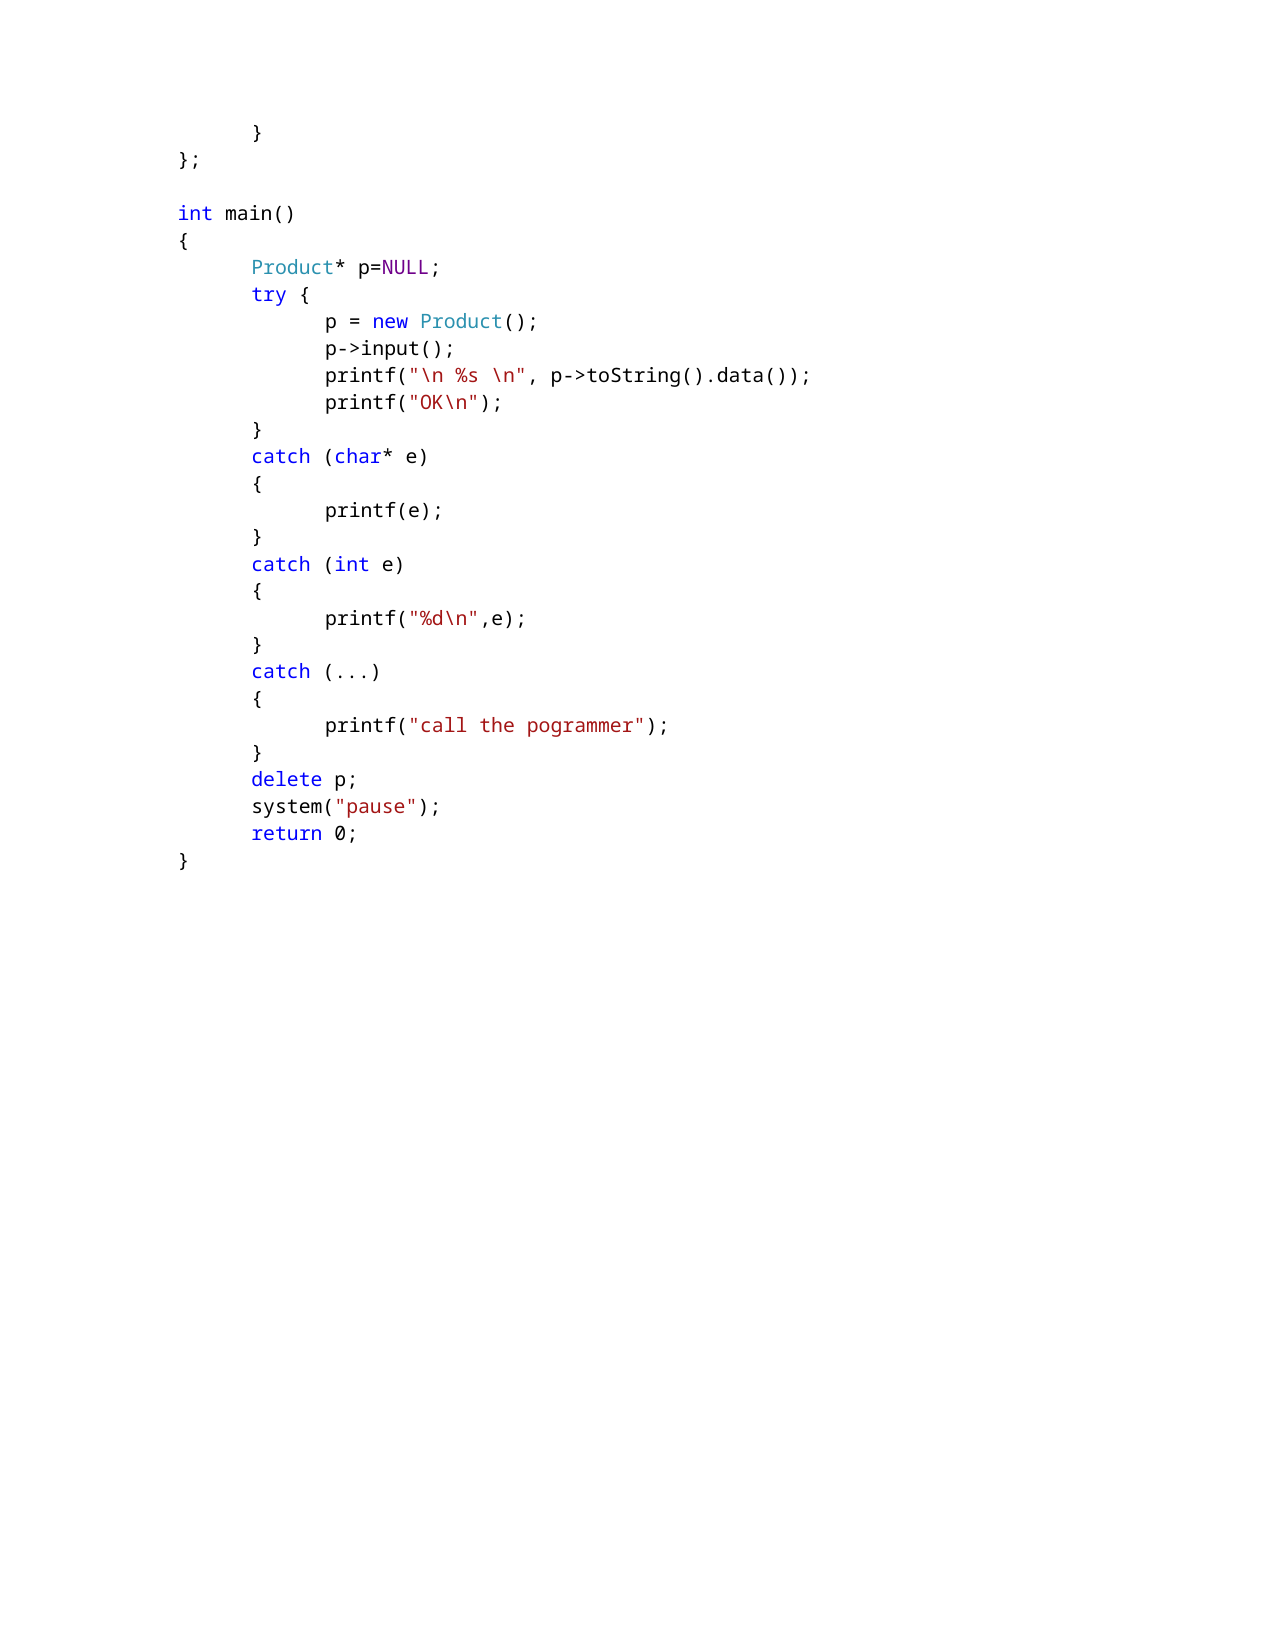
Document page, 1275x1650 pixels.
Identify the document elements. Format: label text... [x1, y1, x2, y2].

text try { [177, 280, 1186, 307]
text } [177, 415, 1186, 442]
text printf("OK\n"); [177, 388, 1186, 415]
text catch (...) [177, 658, 1186, 685]
text return 0; [177, 819, 1186, 847]
text } [177, 739, 1186, 766]
text printf("\n %s \n", p->toString().data()); [177, 361, 1186, 388]
text catch (char* e) [177, 442, 1186, 469]
text int main() [177, 199, 1186, 226]
text p->input(); [177, 334, 1186, 361]
text { [177, 577, 1186, 604]
text catch (int e) [177, 550, 1186, 577]
text printf("%d\n",e); [177, 604, 1186, 631]
text printf(e); [177, 496, 1186, 523]
text { [177, 685, 1186, 712]
text } [177, 847, 1186, 873]
text system("pause"); [177, 793, 1186, 819]
text } [177, 118, 1186, 145]
text printf("call the pogrammer"); [177, 712, 1186, 739]
text } [177, 523, 1186, 550]
text p = new Product(); [177, 307, 1186, 334]
text } [177, 631, 1186, 658]
text { [177, 469, 1186, 496]
text delete p; [177, 766, 1186, 793]
text }; [177, 145, 1186, 172]
text Product* p=NULL; [177, 253, 1186, 280]
text { [177, 226, 1186, 253]
